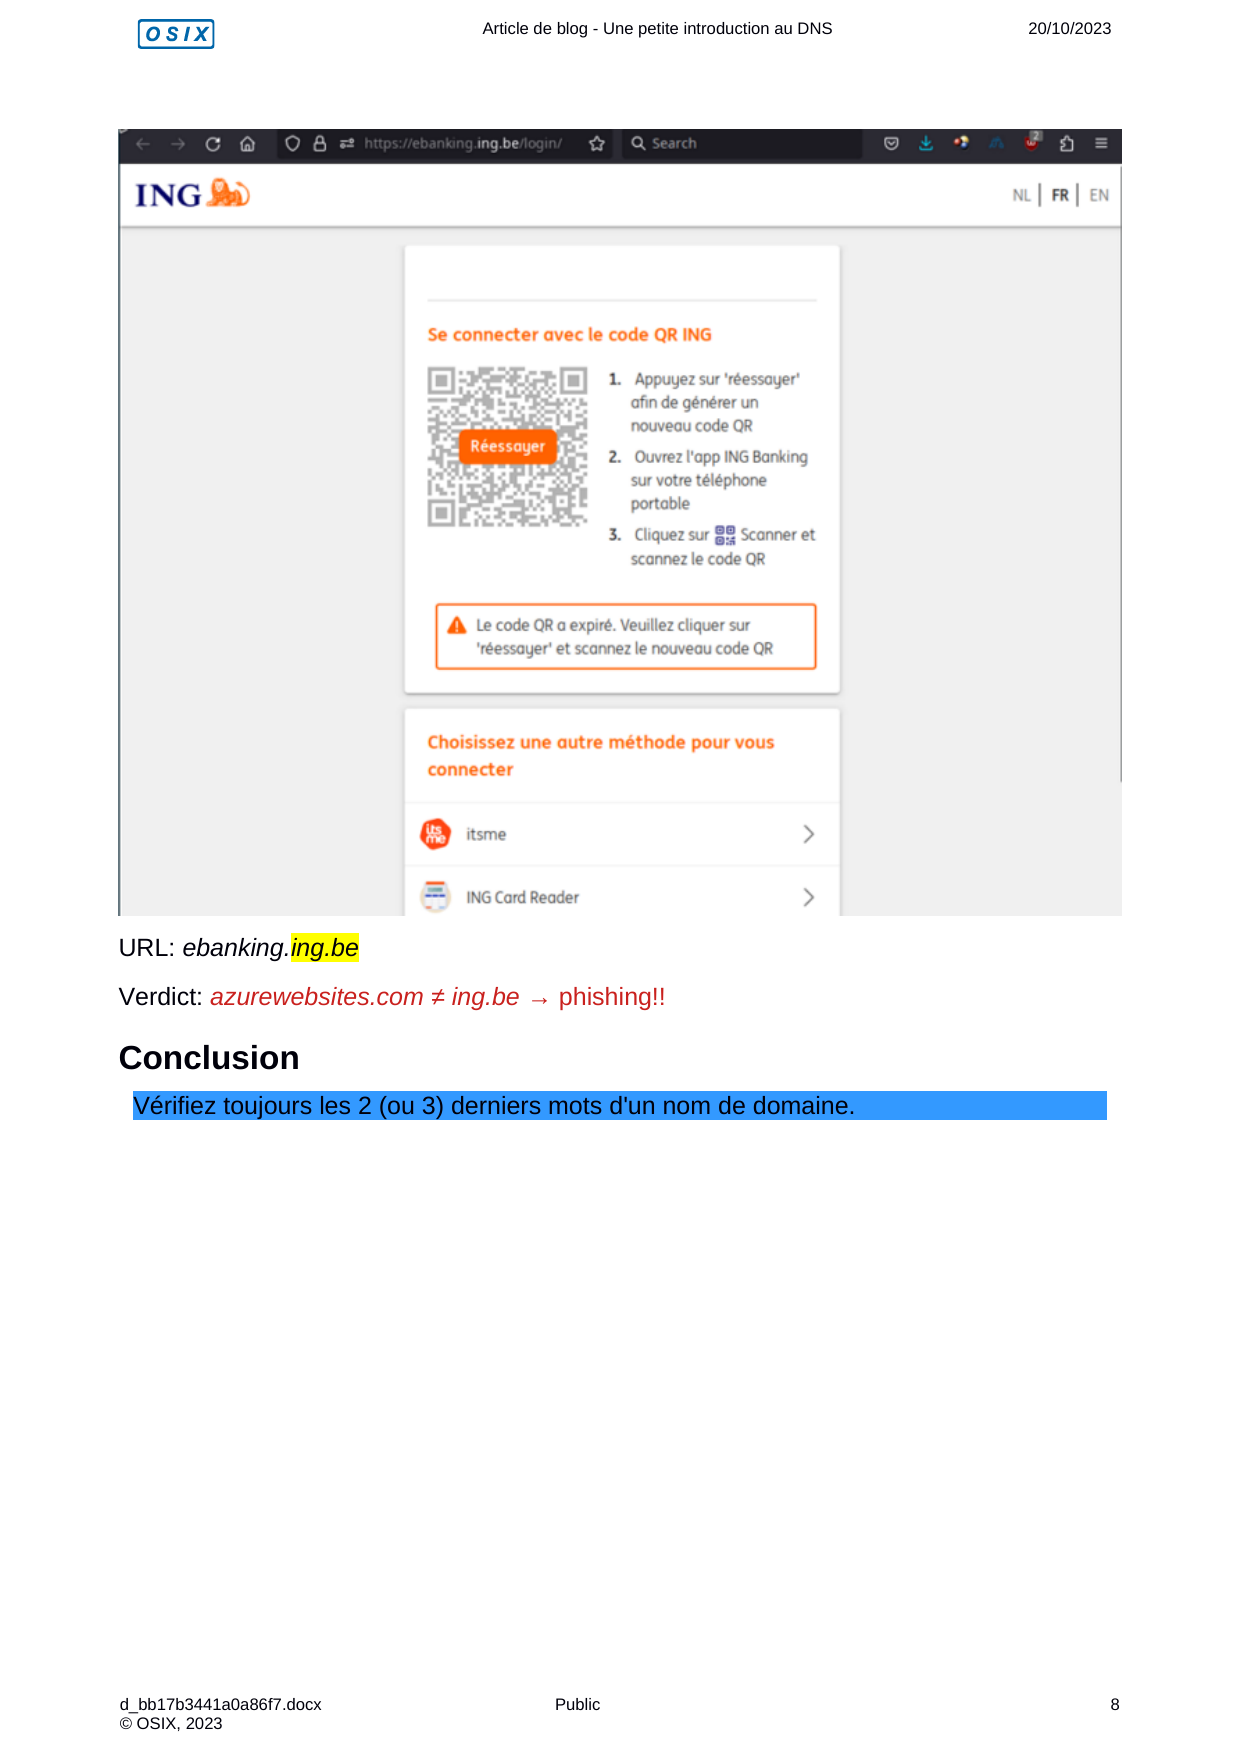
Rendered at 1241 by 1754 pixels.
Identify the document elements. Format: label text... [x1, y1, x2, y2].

text Vérifiez toujours les 2 (ou 3) derniers mots d'un nom de domaine. [133, 1091, 1107, 1120]
picture [118, 129, 1122, 916]
subtitle Conclusion [118, 1038, 1122, 1076]
text URL: ebanking.ing.be [118, 916, 1122, 962]
text Verdict: azurewebsites.com ≠ ing.be → phishing!! [118, 982, 1122, 1011]
picture [137, 19, 215, 49]
